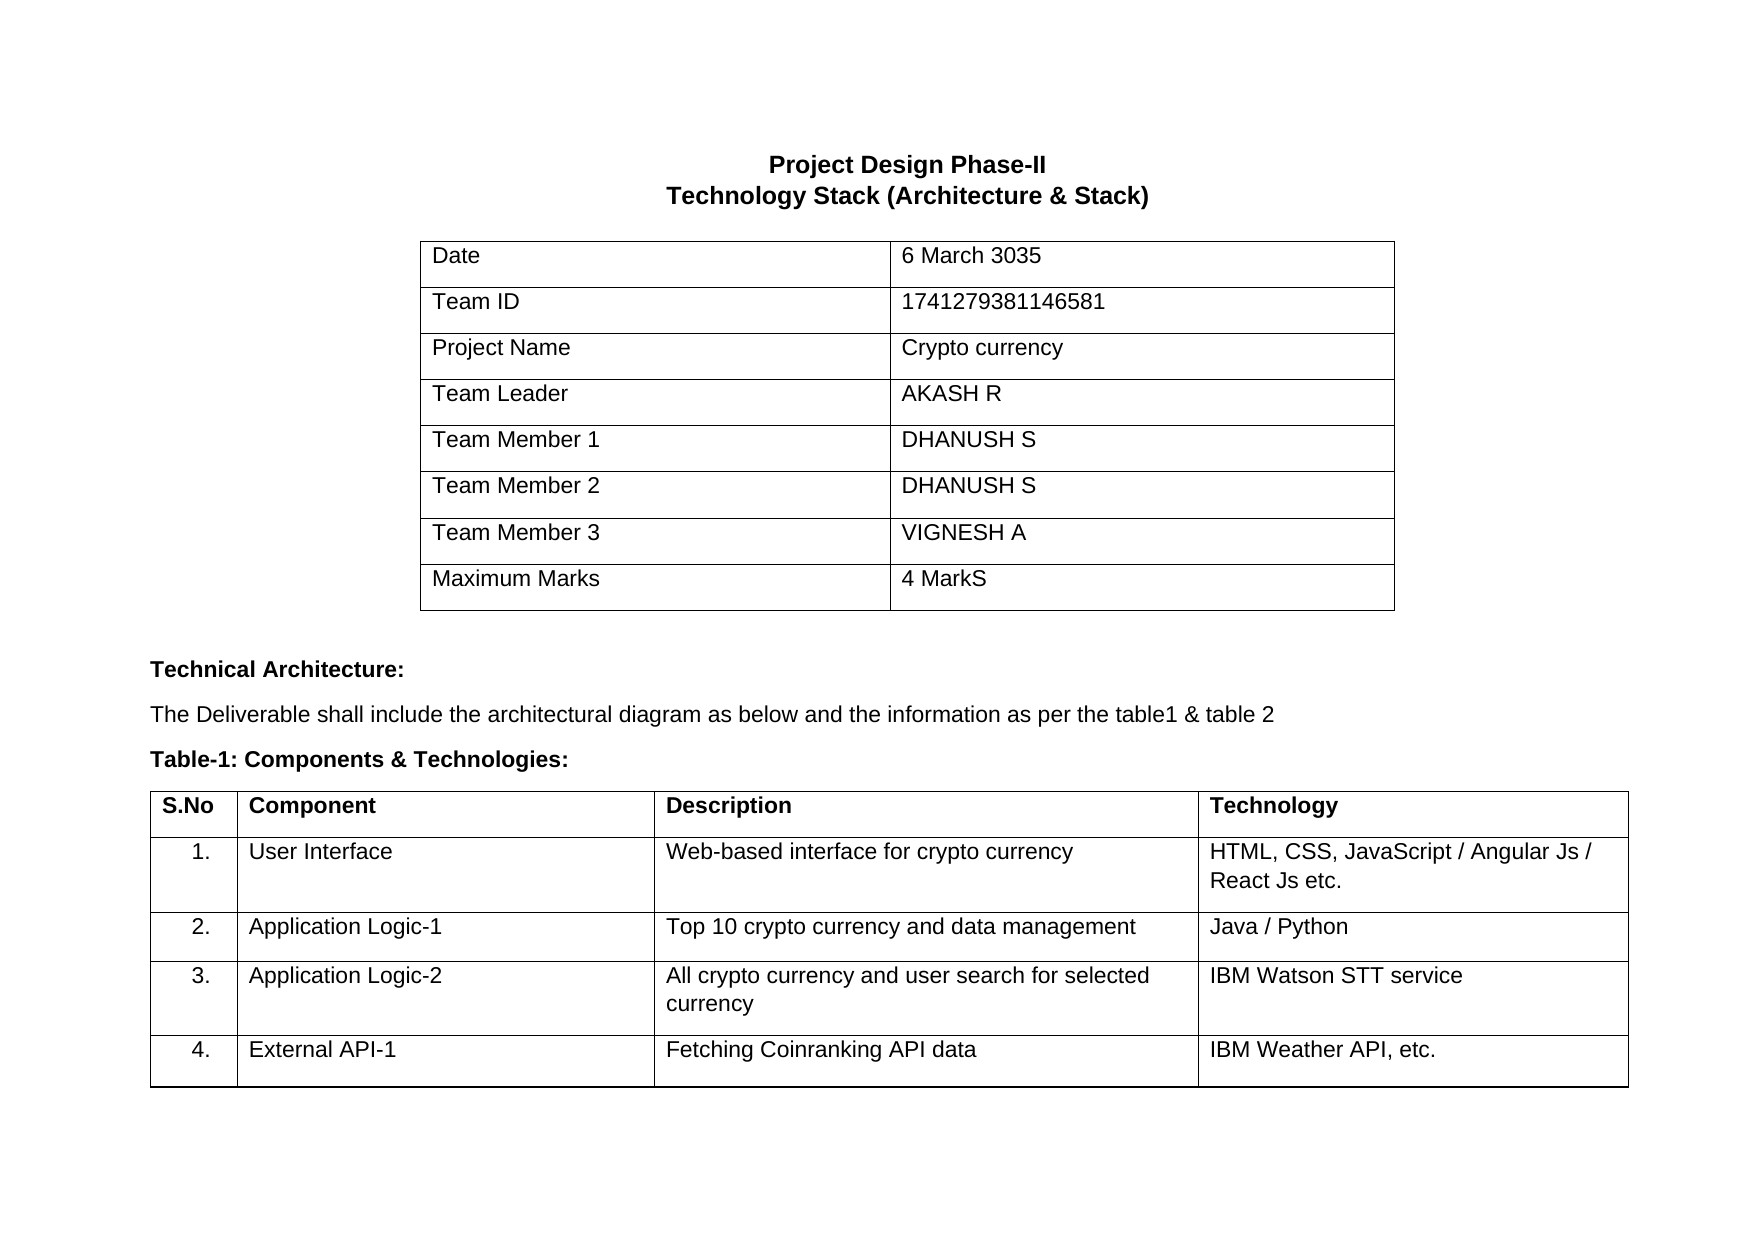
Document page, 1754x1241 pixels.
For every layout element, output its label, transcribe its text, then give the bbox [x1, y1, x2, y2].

table_cell Team Member 3 [421, 519, 890, 563]
table_cell Project Name [421, 334, 890, 379]
table_cell Team Member 1 [421, 426, 890, 471]
table_cell Application Logic-2 [238, 962, 654, 1035]
text The Deliverable shall include the architectural diagram as below and the information as per the table1 & table 2 [150, 701, 1665, 727]
table_header Description [655, 792, 1198, 837]
table_cell IBM Weather API, etc. [1199, 1036, 1628, 1086]
table_cell Crypto currency [891, 334, 1394, 379]
table_cell VIGNESH A [891, 519, 1394, 563]
table_cell External API-1 [238, 1036, 654, 1086]
table_header Technology [1199, 792, 1628, 837]
table_cell All crypto currency and user search for selected currency [655, 962, 1198, 1035]
table_cell [151, 962, 237, 1035]
table_header Component [238, 792, 654, 837]
table_cell HTML, CSS, JavaScript / Angular Js / React Js etc. [1199, 838, 1628, 912]
table_cell Web-based interface for crypto currency [655, 838, 1198, 912]
table_cell IBM Watson STT service [1199, 962, 1628, 1035]
table_header 6 March 3035 [891, 242, 1394, 287]
table_cell Maximum Marks [421, 565, 890, 610]
table_cell Java / Python [1199, 913, 1628, 961]
text Technical Architecture: [150, 656, 1665, 682]
table_cell Team Leader [421, 380, 890, 425]
table_header S.No [151, 792, 237, 837]
table_cell DHANUSH S [891, 472, 1394, 517]
table_cell 4 MarkS [891, 565, 1394, 610]
table_cell DHANUSH S [891, 426, 1394, 471]
table_cell AKASH R [891, 380, 1394, 425]
table_cell [151, 913, 237, 961]
table_cell Team Member 2 [421, 472, 890, 517]
table_cell [151, 1036, 237, 1086]
text Table-1: Components & Technologies: [150, 746, 1665, 772]
table_cell Top 10 crypto currency and data management [655, 913, 1198, 961]
table_cell Application Logic-1 [238, 913, 654, 961]
table_header Date [421, 242, 890, 287]
text Technology Stack (Architecture & Stack) [150, 181, 1665, 210]
table_cell Team ID [421, 288, 890, 333]
table_cell 1741279381146581 [891, 288, 1394, 333]
text Project Design Phase-II [150, 150, 1665, 179]
table_cell User Interface [238, 838, 654, 912]
table_cell Fetching Coinranking API data [655, 1036, 1198, 1086]
table_cell [151, 838, 237, 912]
